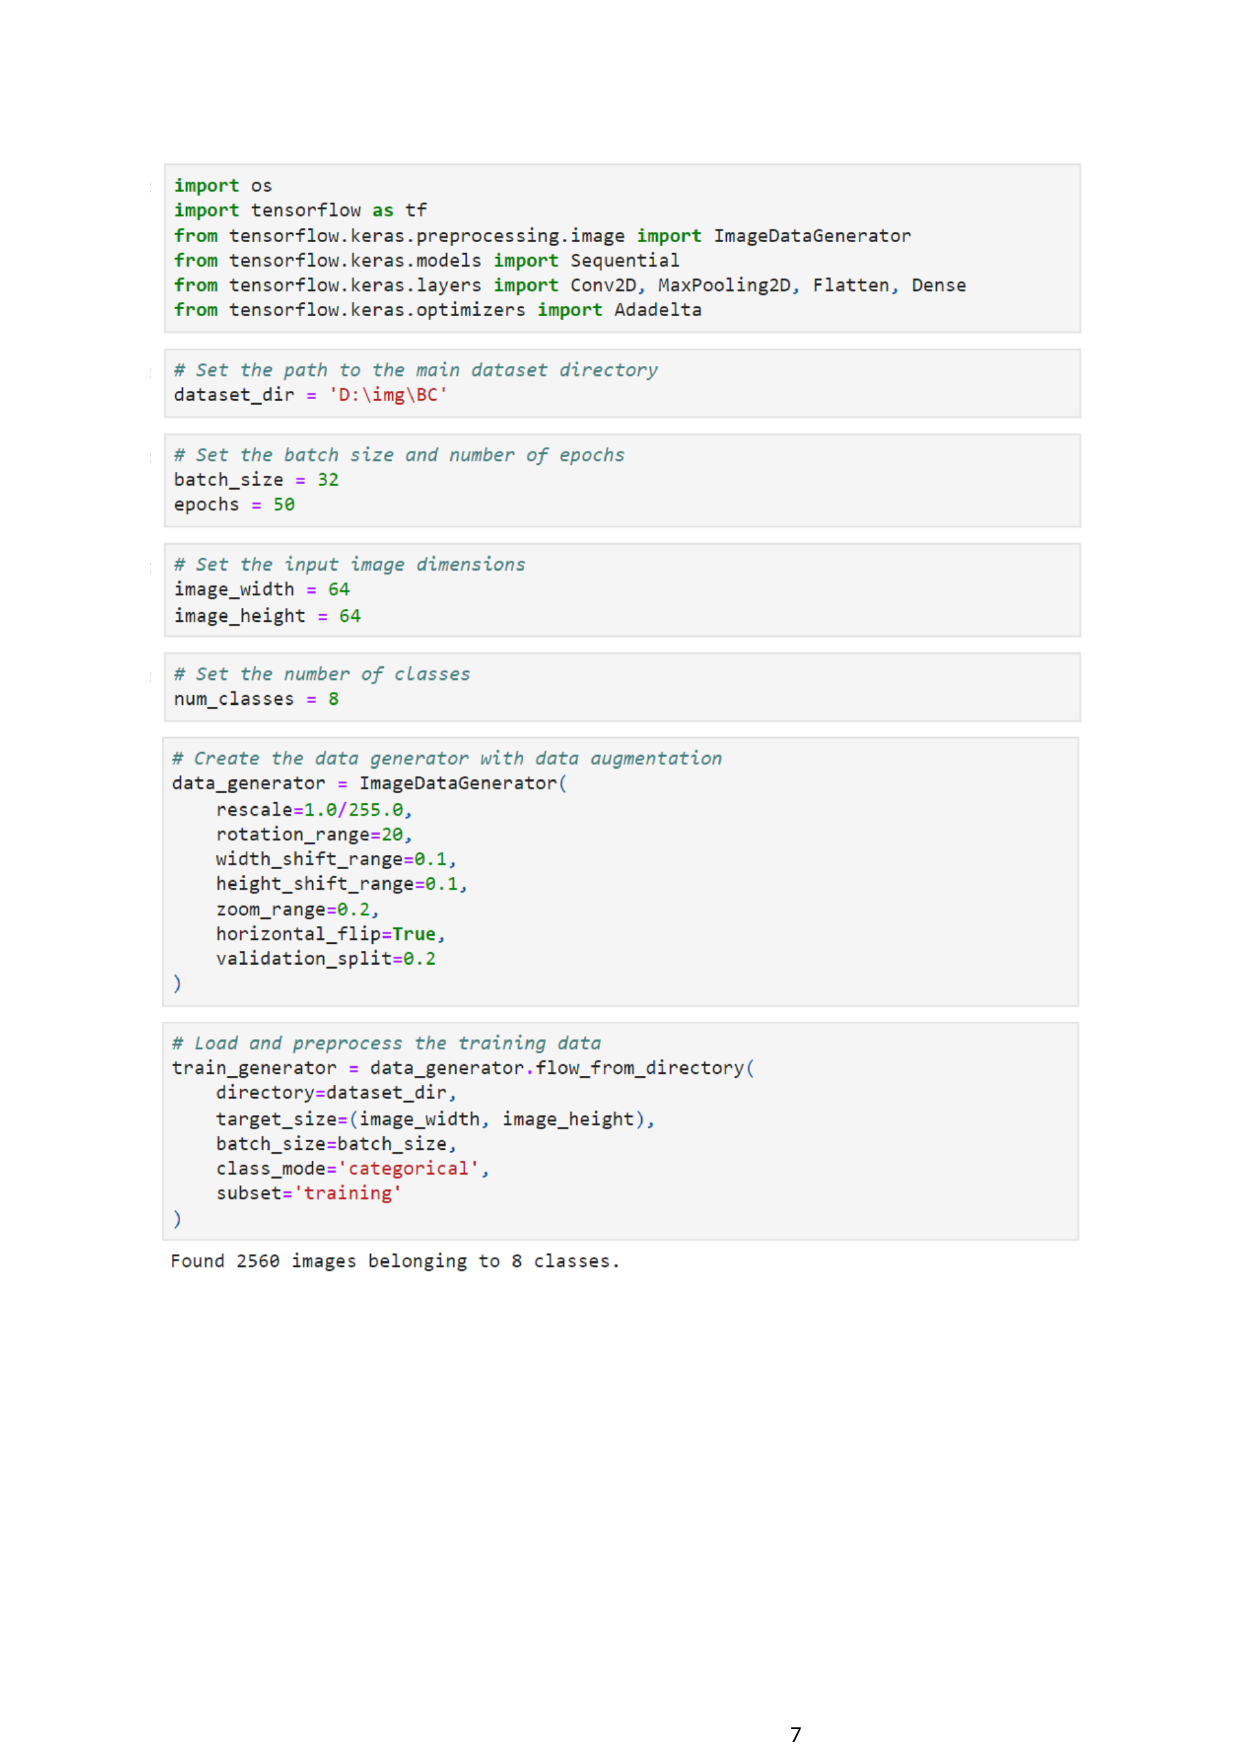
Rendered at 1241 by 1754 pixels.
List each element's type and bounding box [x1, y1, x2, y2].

picture [150, 150, 1096, 1284]
